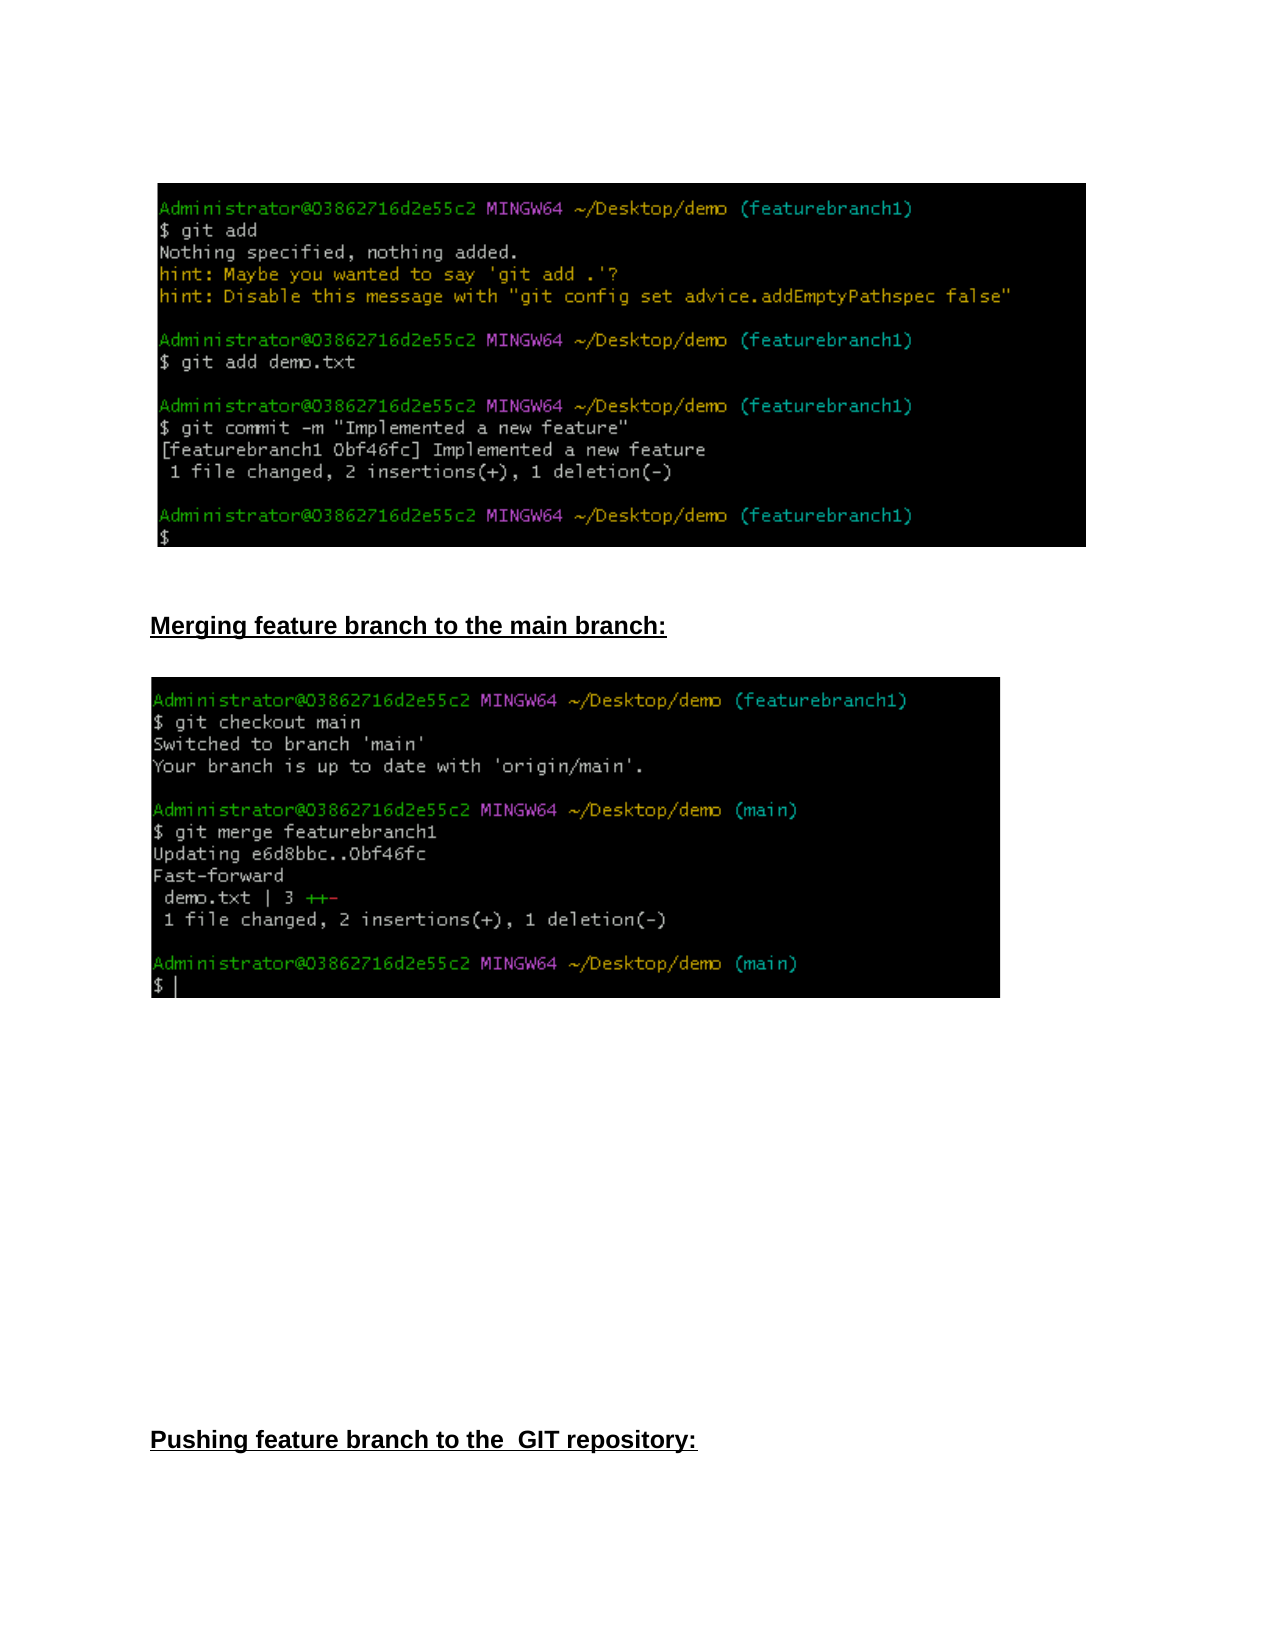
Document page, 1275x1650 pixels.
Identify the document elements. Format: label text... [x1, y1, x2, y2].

picture [150, 183, 1086, 547]
text Merging feature branch to the main branch: [150, 611, 1125, 640]
text Pushing feature branch to the GIT repository: [150, 1425, 1125, 1454]
picture [150, 677, 1001, 998]
